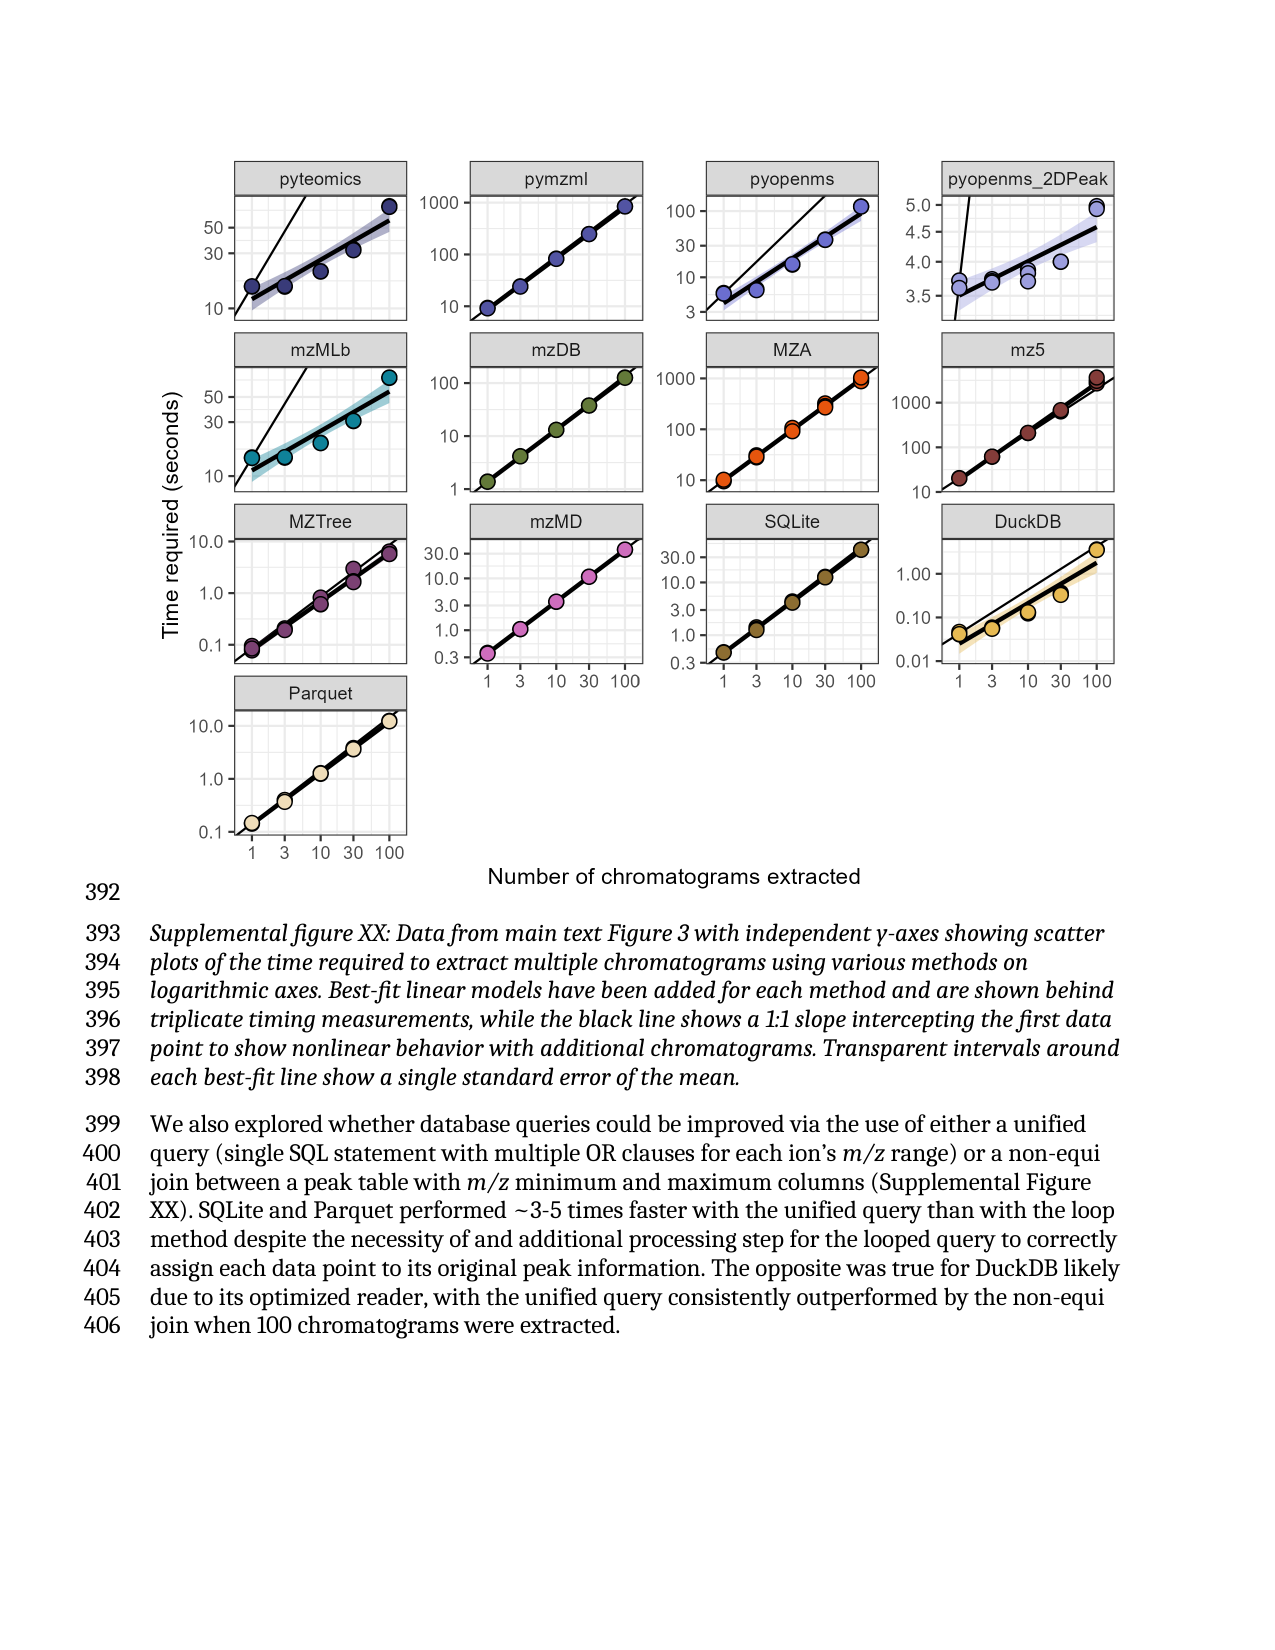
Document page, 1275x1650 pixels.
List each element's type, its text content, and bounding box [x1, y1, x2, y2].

picture [150, 150, 1125, 900]
text Supplemental figure XX: Data from main text Figure 3 with independent y-axes showing scatter plots of the time required to extract multiple chromatograms using various methods on logarithmic axes. Best-fit linear models have been added for each method and are shown behind triplicate timing measurements, while the black line shows a 1:1 slope intercepting the first data point to show nonlinear behavior with additional chromatograms. Transparent intervals around each best-fit line show a single standard error of the mean. [150, 919, 1125, 1091]
text We also explored whether database queries could be improved via the use of either a unified query (single SQL statement with multiple OR clauses for each ion’s m/z range) or a non-equi join between a peak table with m/z minimum and maximum columns (Supplemental Figure XX). SQLite and Parquet performed ~3-5 times faster with the unified query than with the loop method despite the necessity of and additional processing step for the looped query to correctly assign each data point to its original peak information. The opposite was true for DuckDB likely due to its optimized reader, with the unified query consistently outperformed by the non-equi join when 100 chromatograms were extracted. [150, 1110, 1125, 1340]
